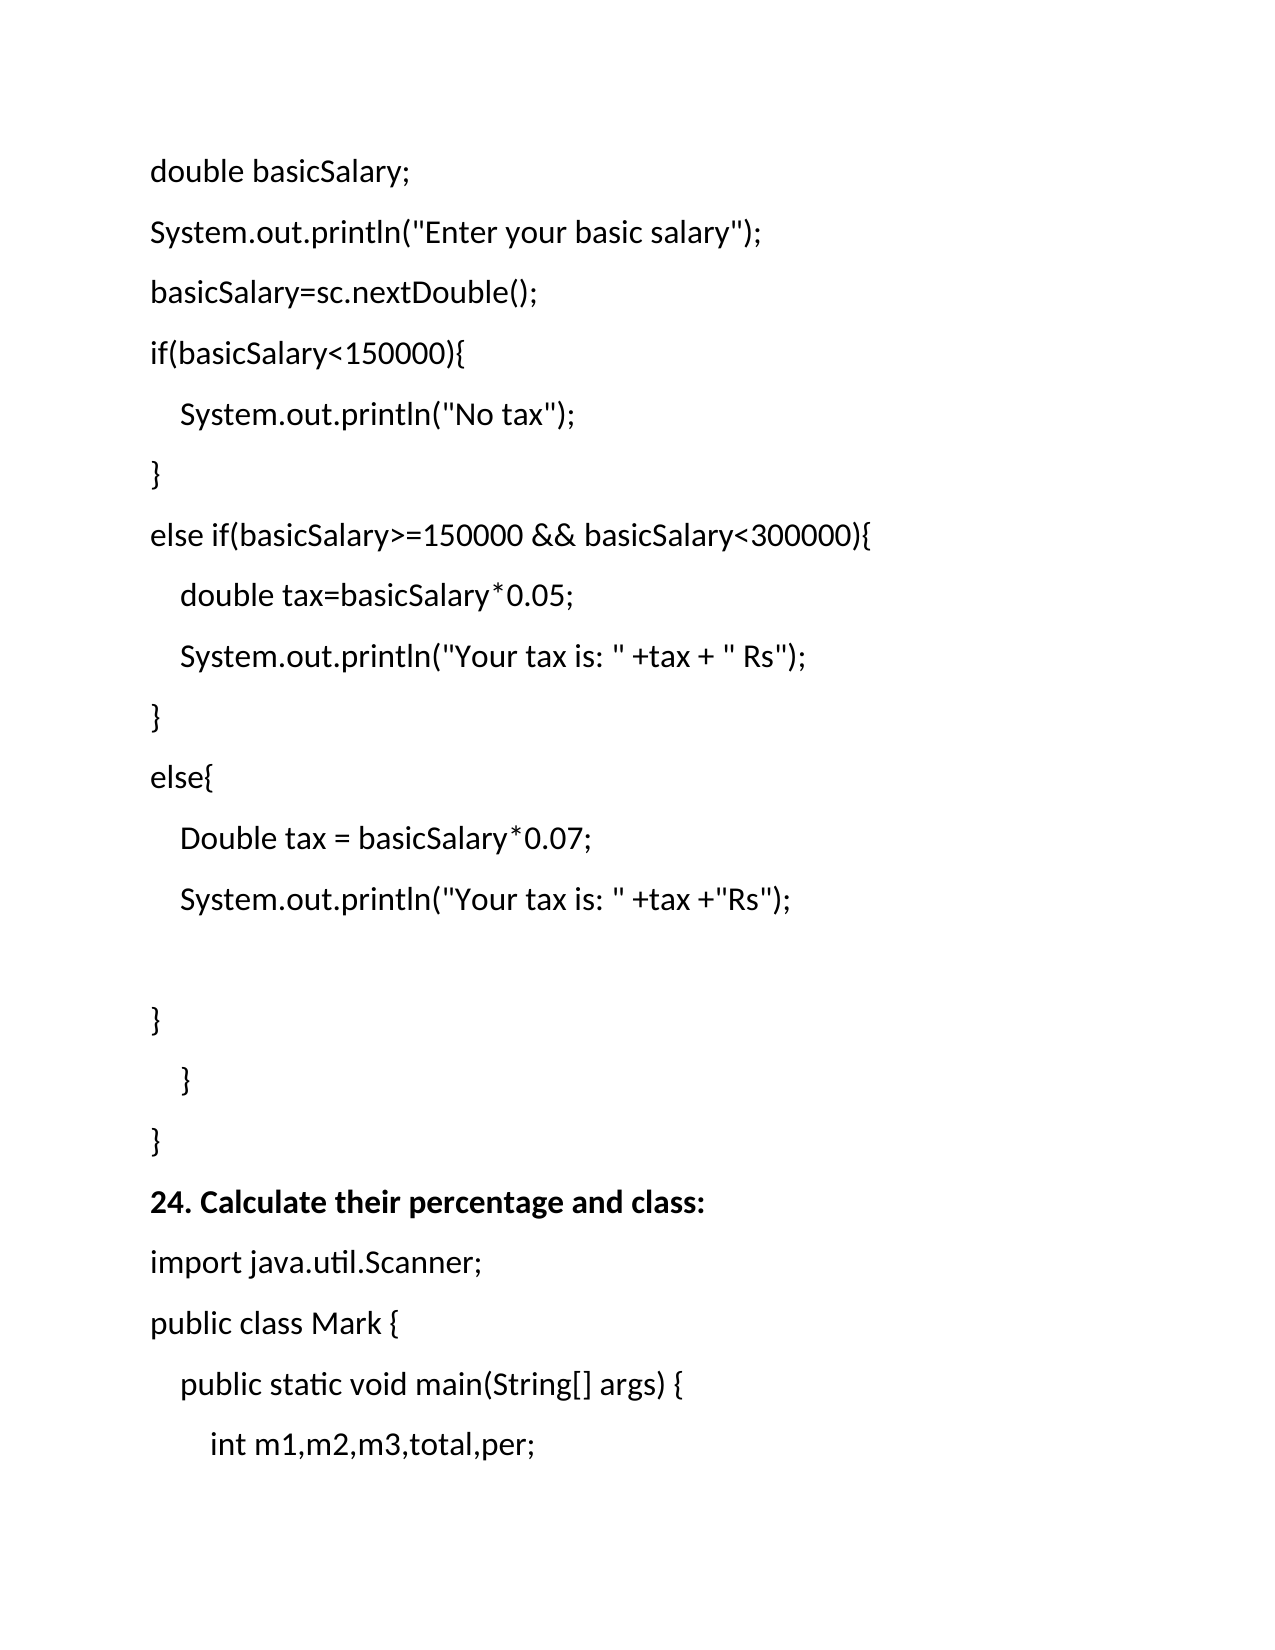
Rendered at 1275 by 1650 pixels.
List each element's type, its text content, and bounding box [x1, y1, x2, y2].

text int m1,m2,m3,total,per; [150, 1423, 1125, 1464]
text System.out.println("Your tax is: " +tax +"Rs"); [150, 877, 1125, 918]
text import java.util.Scanner; [150, 1241, 1125, 1282]
text } [150, 696, 1125, 736]
text System.out.println("Your tax is: " +tax + " Rs"); [150, 635, 1125, 676]
text Double tax = basicSalary*0.07; [150, 817, 1125, 858]
text public class Mark { [150, 1302, 1125, 1343]
text else{ [150, 756, 1125, 797]
text 24. Calculate their percentage and class: [150, 1181, 1125, 1221]
text if(basicSalary<150000){ [150, 332, 1125, 373]
text System.out.println("No tax"); [150, 392, 1125, 433]
text basicSalary=sc.nextDouble(); [150, 271, 1125, 312]
text } [150, 453, 1125, 494]
text System.out.println("Enter your basic salary"); [150, 211, 1125, 251]
text } [150, 999, 1125, 1039]
text } [150, 1059, 1125, 1100]
text double tax=basicSalary*0.05; [150, 574, 1125, 615]
text } [150, 1120, 1125, 1161]
text double basicSalary; [150, 150, 1125, 191]
text public static void main(String[] args) { [150, 1362, 1125, 1403]
text else if(basicSalary>=150000 && basicSalary<300000){ [150, 514, 1125, 554]
